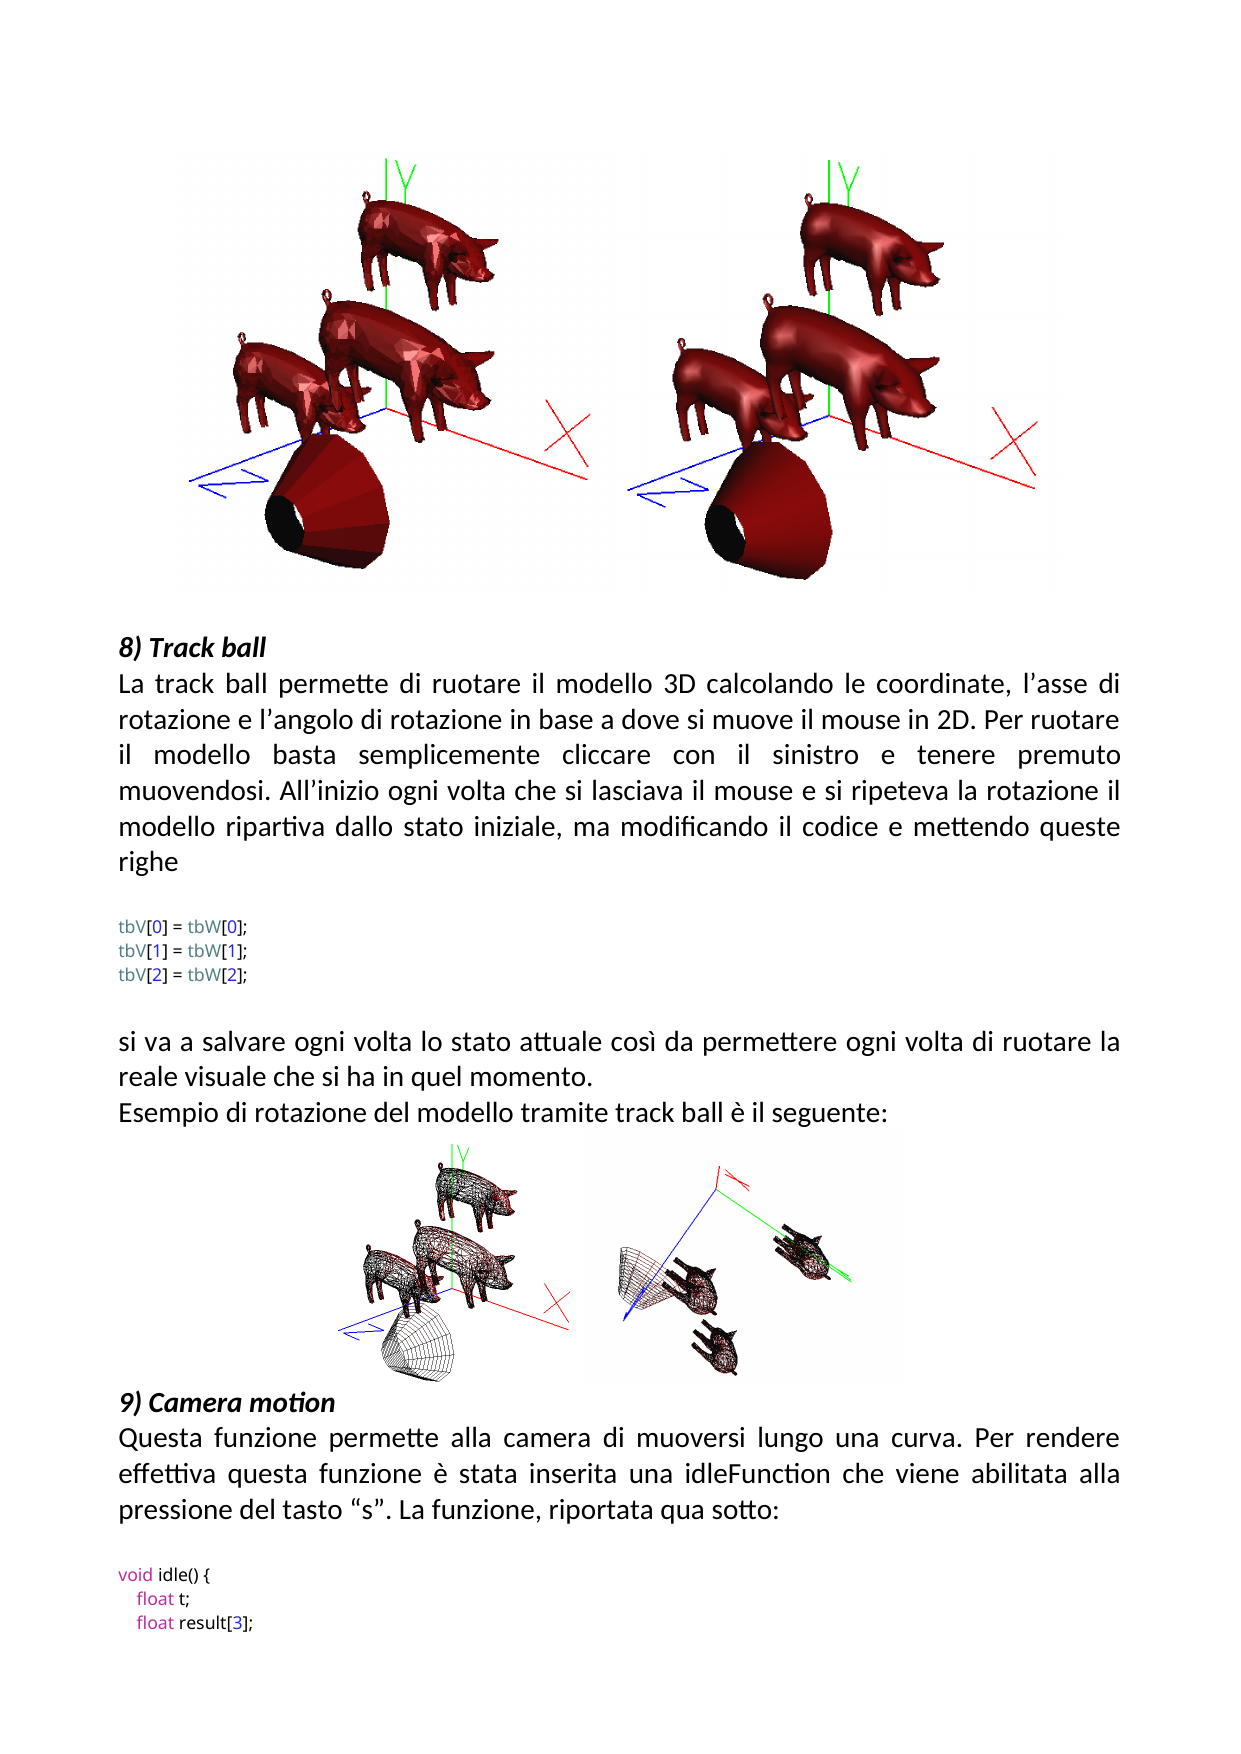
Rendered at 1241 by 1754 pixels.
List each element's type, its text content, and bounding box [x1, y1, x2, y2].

text 9) Camera motion [118, 1384, 1122, 1419]
text La track ball permette di ruotare il modello 3D calcolando le coordinate, l’asse di rotazione e l’angolo di rotazione in base a dove si muove il mouse in 2D. Per ruotare il modello basta semplicemente cliccare con il sinistro e tenere premuto muovendosi. All’inizio ogni volta che si lasciava il mouse e si ripeteva la rotazione il modello ripartiva dallo stato iniziale, ma modificando il codice e mettendo queste righe [118, 665, 1122, 879]
picture [337, 1129, 903, 1384]
text float t; [118, 1586, 1122, 1610]
text Esempio di rotazione del modello tramite track ball è il seguente: [118, 1094, 1122, 1129]
text tbV[2] = tbW[2]; [118, 963, 1122, 987]
text void idle() { [118, 1562, 1122, 1586]
text si va a salvare ogni volta lo stato attuale così da permettere ogni volta di ruotare la reale visuale che si ha in quel momento. [118, 1023, 1122, 1094]
text Questa funzione permette alla camera di muoversi lungo una curva. Per rendere effettiva questa funzione è stata inserita una idleFunction che viene abilitata alla pressione del tasto “s”. La funzione, riportata qua sotto: [118, 1419, 1122, 1526]
text float result[3]; [118, 1610, 1122, 1634]
text tbV[1] = tbW[1]; [118, 939, 1122, 963]
picture [169, 147, 1071, 594]
text 8) Track ball [118, 629, 1122, 665]
text tbV[0] = tbW[0]; [118, 914, 1122, 939]
